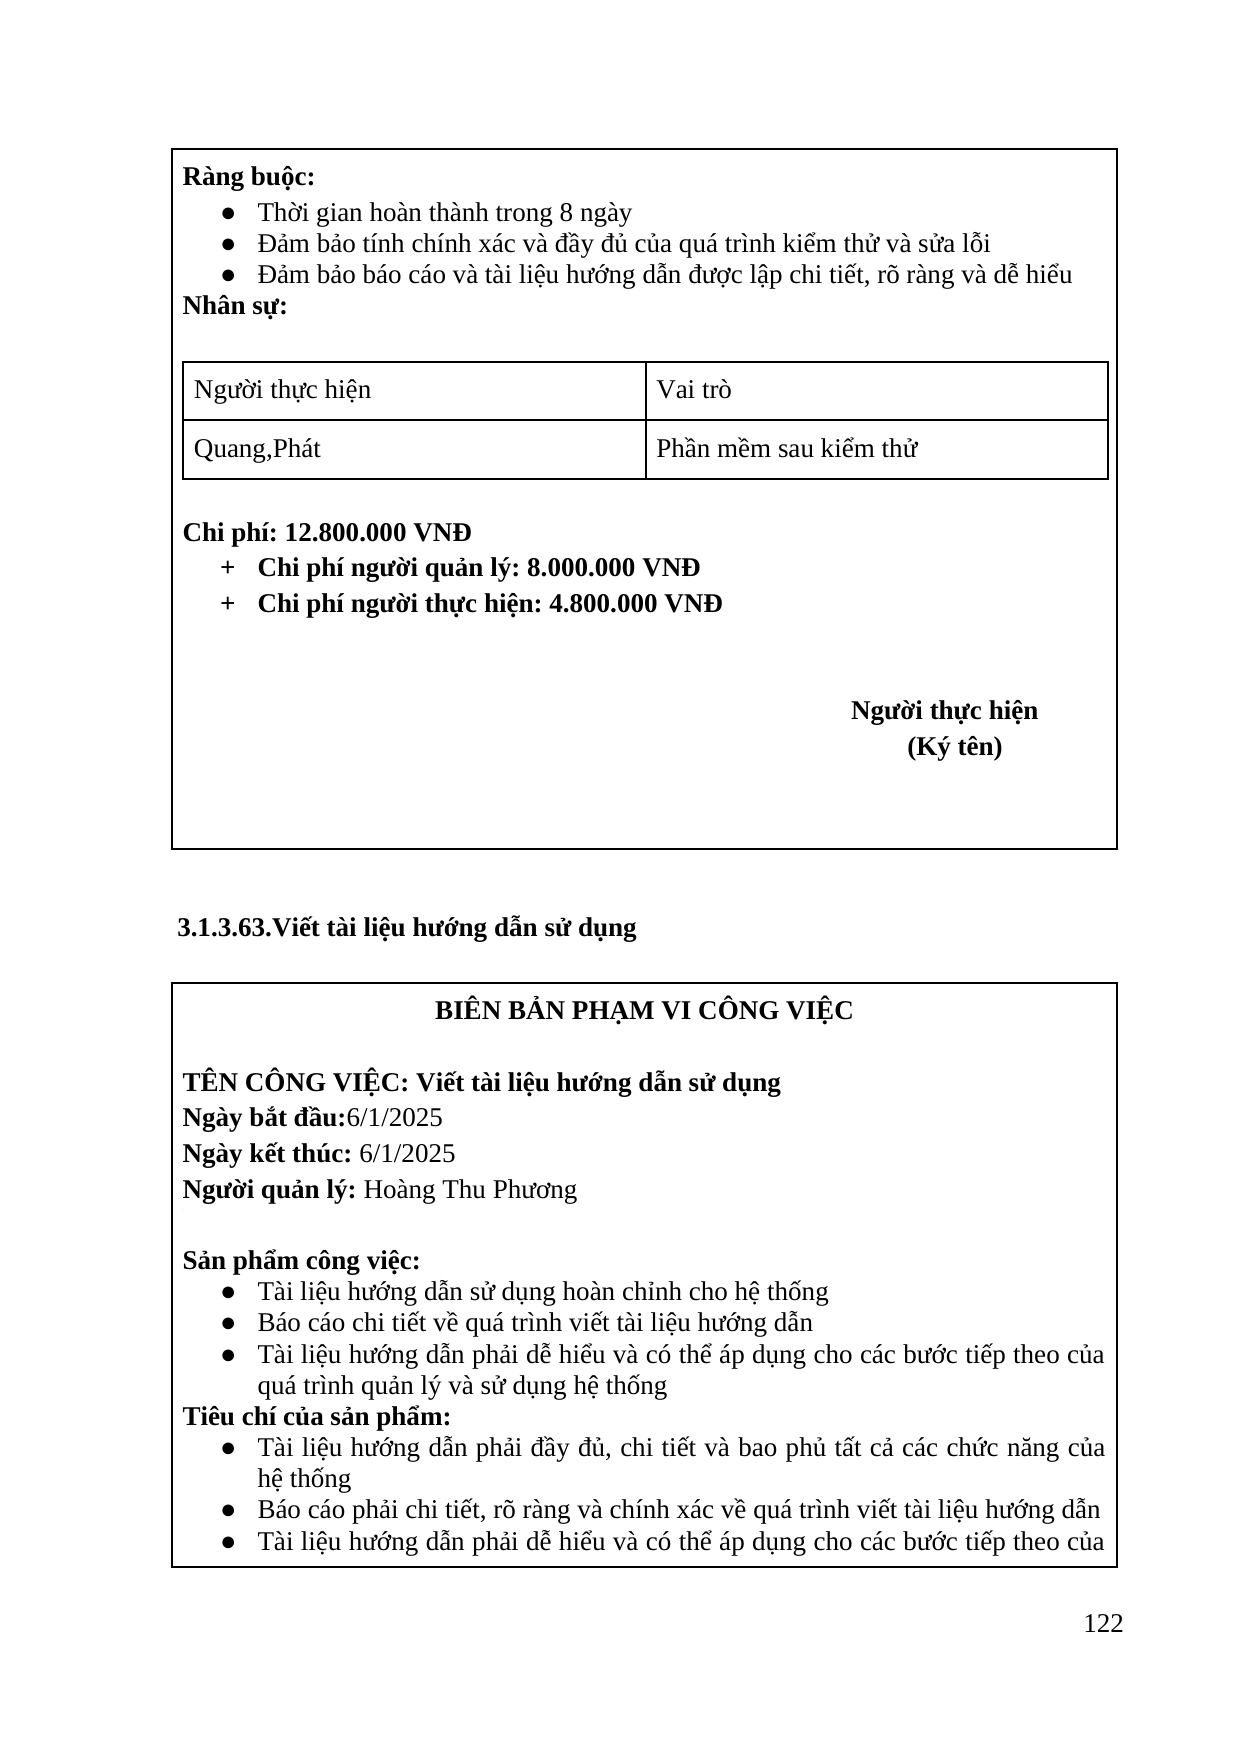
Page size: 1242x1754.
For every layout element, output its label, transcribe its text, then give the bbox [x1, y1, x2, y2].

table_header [173, 984, 1116, 1566]
subtitle 3.1.3.63.Viết tài liệu hướng dẫn sử dụng [177, 911, 1124, 942]
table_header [173, 150, 1116, 848]
